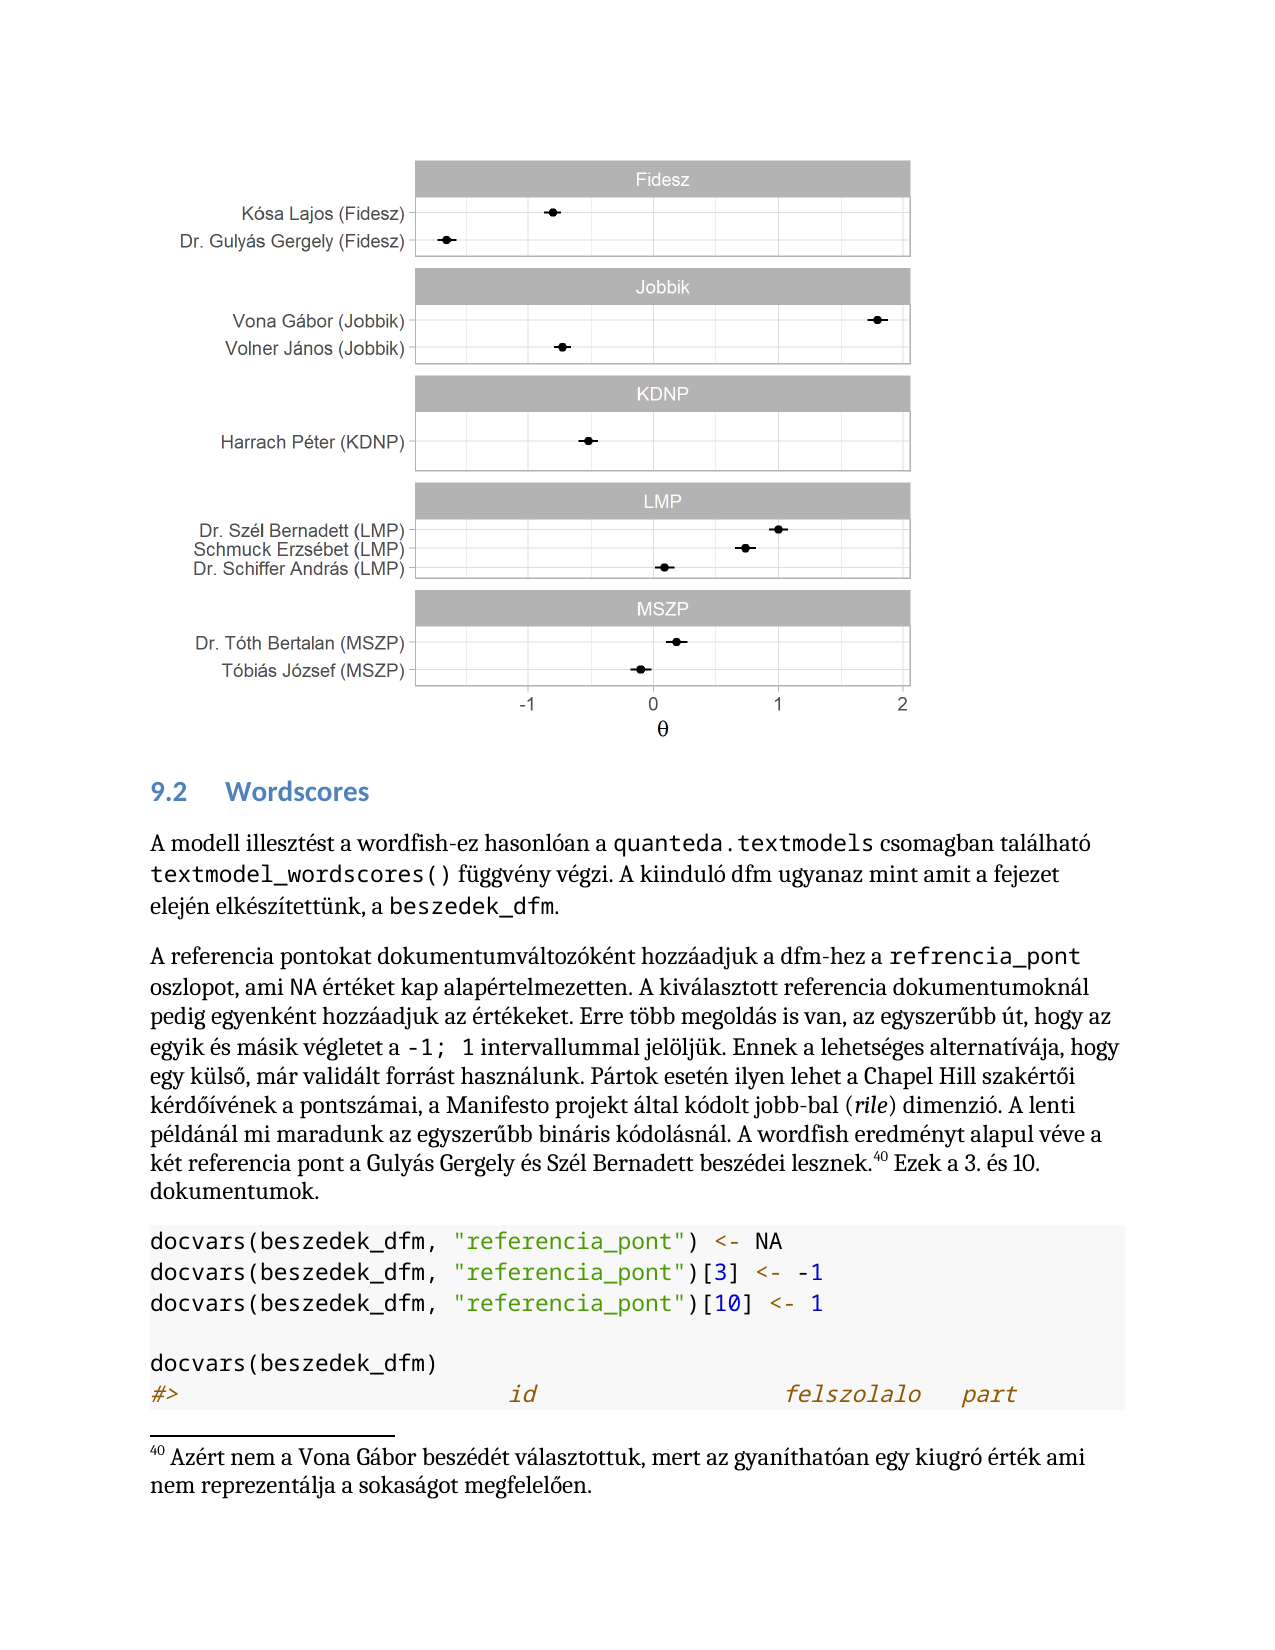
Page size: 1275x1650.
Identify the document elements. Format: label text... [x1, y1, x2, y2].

text A referencia pontokat dokumentumváltozóként hozzáadjuk a dfm-hez a refrencia_pont oszlopot, ami NA értéket kap alapértelmezetten. A kiválasztott referencia dokumentumoknál pedig egyenként hozzáadjuk az értékeket. Erre több megoldás is van, az egyszerűbb út, hogy az egyik és másik végletet a -1; 1 intervallummal jelöljük. Ennek a lehetséges alternatívája, hogy egy külső, már validált forrást használunk. Pártok esetén ilyen lehet a Chapel Hill szakértői kérdőívének a pontszámai, a Manifesto projekt által kódolt jobb-bal (rile) dimenzió. A lenti példánál mi maradunk az egyszerűbb bináris kódolásnál. A wordfish eredményt alapul véve a két referencia pont a Gulyás Gergely és Szél Bernadett beszédei lesznek. Ezek a 3. és 10. dokumentumok. [150, 940, 1125, 1206]
picture [168, 150, 922, 752]
text A modell illesztést a wordfish-ez hasonlóan a quanteda.textmodels csomagban található textmodel_wordscores() függvény végzi. A kiinduló dfm ugyanaz mint amit a fejezet elején elkészítettünk, a beszedek_dfm. [150, 827, 1125, 921]
subtitle 9.2 Wordscores [150, 773, 1125, 808]
